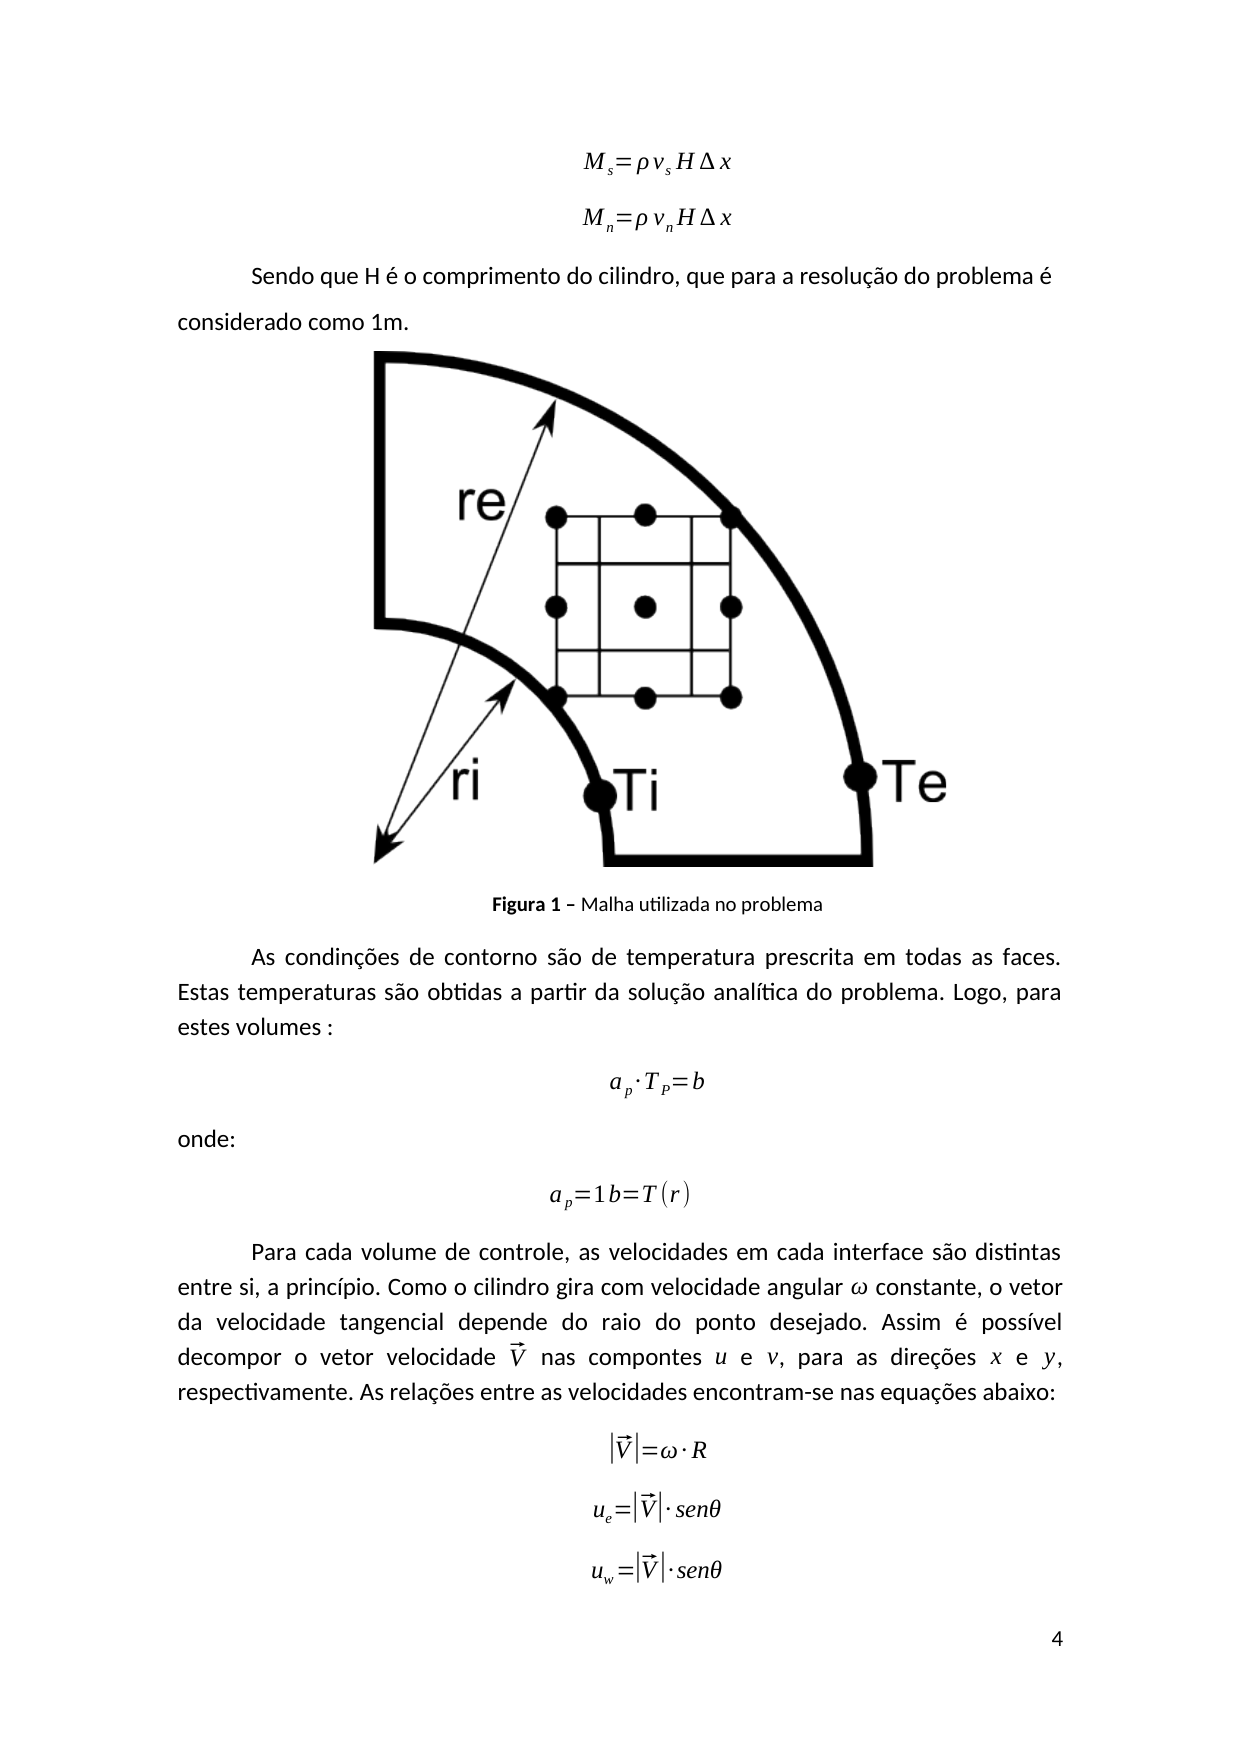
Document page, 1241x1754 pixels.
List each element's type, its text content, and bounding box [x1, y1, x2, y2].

text onde: [177, 1124, 1063, 1154]
text Sendo que H é o comprimento do cilindro, que para a resolução do problema é considerado como 1m. [177, 260, 1063, 337]
text As condinções de contorno são de temperatura prescrita em todas as faces. Estas temperaturas são obtidas a partir da solução analítica do problema. Logo, para estes volumes : [177, 941, 1063, 1042]
picture [373, 351, 947, 867]
text Figura 1 – Malha utilizada no problema [177, 891, 1063, 917]
text Para cada volume de controle, as velocidades em cada interface são distintas entre si, a princípio. Como o cilindro gira com velocidade angular constante, o vetor da velocidade tangencial depende do raio do ponto desejado. Assim é possível decompor o vetor velocidade nas compontes e , para as direções e , respectivamente. As relações entre as velocidades encontram-se nas equações abaixo: [177, 1236, 1063, 1407]
